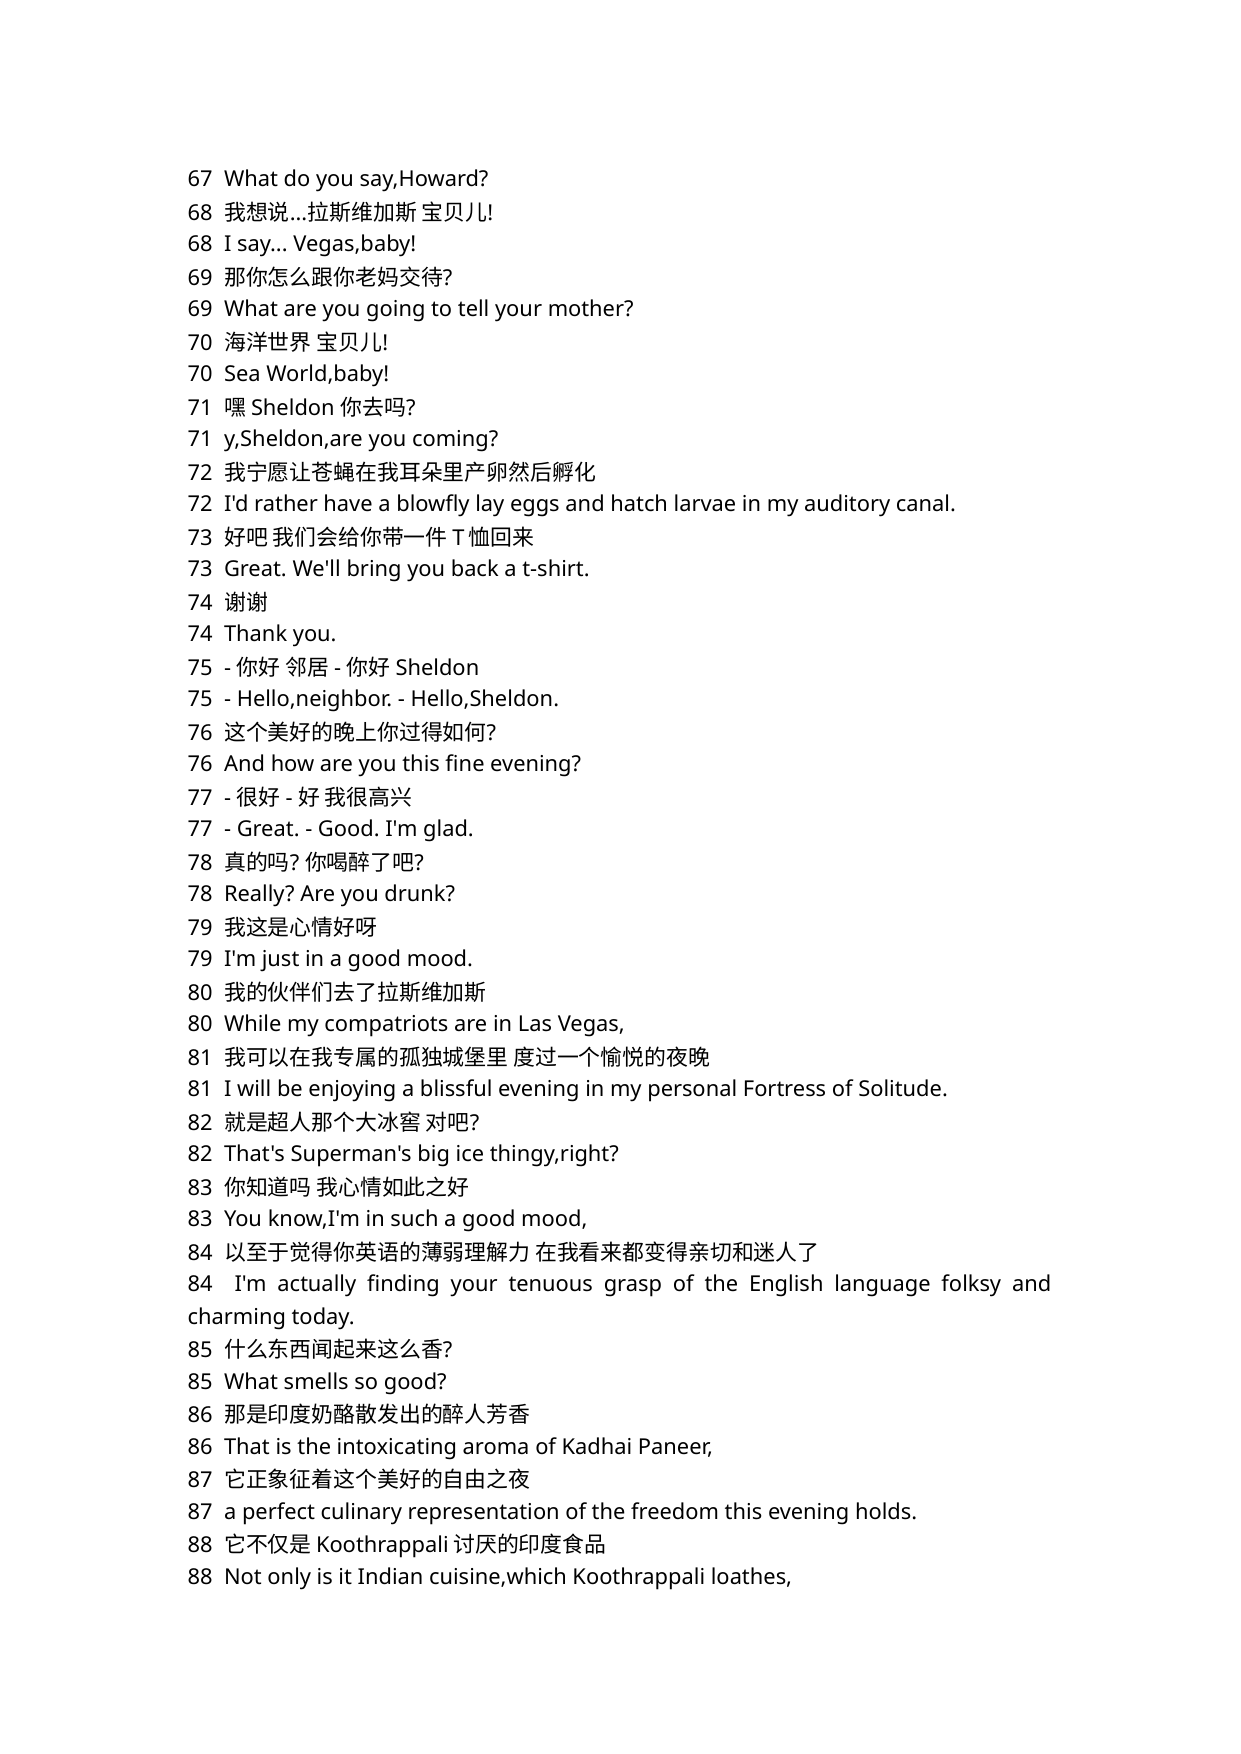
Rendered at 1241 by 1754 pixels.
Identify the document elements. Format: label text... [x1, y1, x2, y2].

text 69 那你怎么跟你老妈交待? [187, 259, 1053, 292]
text 74 Thank you. [187, 617, 1053, 649]
text 76 这个美好的晚上你过得如何? [187, 714, 1053, 747]
text 88 它不仅是Koothrappali讨厌的印度食品 [187, 1527, 1053, 1559]
text 80 我的伙伴们去了拉斯维加斯 [187, 974, 1053, 1007]
text 84 I'm actually finding your tenuous grasp of the English language folksy and charming today. [187, 1267, 1053, 1332]
text 82 That's Superman's big ice thingy,right? [187, 1137, 1053, 1169]
text 79 我这是心情好呀 [187, 909, 1053, 942]
text 71 y,Sheldon,are you coming? [187, 422, 1053, 454]
text 71 嘿 Sheldon 你去吗? [187, 389, 1053, 422]
text 75 - Hello,neighbor. - Hello,Sheldon. [187, 682, 1053, 714]
text 68 我想说...拉斯维加斯 宝贝儿! [187, 194, 1053, 227]
text 69 What are you going to tell your mother? [187, 292, 1053, 324]
text 81 我可以在我专属的孤独城堡里 度过一个愉悦的夜晚 [187, 1039, 1053, 1072]
text 73 好吧 我们会给你带一件T恤回来 [187, 519, 1053, 552]
text 78 真的吗? 你喝醉了吧? [187, 844, 1053, 877]
text 75 - 你好 邻居 - 你好 Sheldon [187, 649, 1053, 682]
text 70 Sea World,baby! [187, 357, 1053, 389]
text 77 - Great. - Good. I'm glad. [187, 812, 1053, 844]
text 70 海洋世界 宝贝儿! [187, 324, 1053, 357]
text 68 I say... Vegas,baby! [187, 227, 1053, 259]
text 82 就是超人那个大冰窖 对吧? [187, 1104, 1053, 1137]
text 80 While my compatriots are in Las Vegas, [187, 1007, 1053, 1039]
text 84 以至于觉得你英语的薄弱理解力 在我看来都变得亲切和迷人了 [187, 1234, 1053, 1267]
text 81 I will be enjoying a blissful evening in my personal Fortress of Solitude. [187, 1072, 1053, 1104]
text 83 你知道吗 我心情如此之好 [187, 1169, 1053, 1202]
text 72 I'd rather have a blowfly lay eggs and hatch larvae in my auditory canal. [187, 487, 1053, 519]
text 76 And how are you this fine evening? [187, 747, 1053, 779]
text 88 Not only is it Indian cuisine,which Koothrappali loathes, [187, 1559, 1053, 1592]
text 87 它正象征着这个美好的自由之夜 [187, 1462, 1053, 1494]
text 86 That is the intoxicating aroma of Kadhai Paneer, [187, 1429, 1053, 1462]
text 85 什么东西闻起来这么香? [187, 1332, 1053, 1364]
text 86 那是印度奶酪散发出的醉人芳香 [187, 1397, 1053, 1429]
text 85 What smells so good? [187, 1364, 1053, 1397]
text 74 谢谢 [187, 584, 1053, 617]
text 72 我宁愿让苍蝇在我耳朵里产卵然后孵化 [187, 454, 1053, 487]
text 67 What do you say,Howard? [187, 162, 1053, 194]
text 73 Great. We'll bring you back a t-shirt. [187, 552, 1053, 584]
text 77 - 很好 - 好 我很高兴 [187, 779, 1053, 812]
text 83 You know,I'm in such a good mood, [187, 1202, 1053, 1234]
text 87 a perfect culinary representation of the freedom this evening holds. [187, 1494, 1053, 1527]
text 79 I'm just in a good mood. [187, 942, 1053, 974]
text 78 Really? Are you drunk? [187, 877, 1053, 909]
